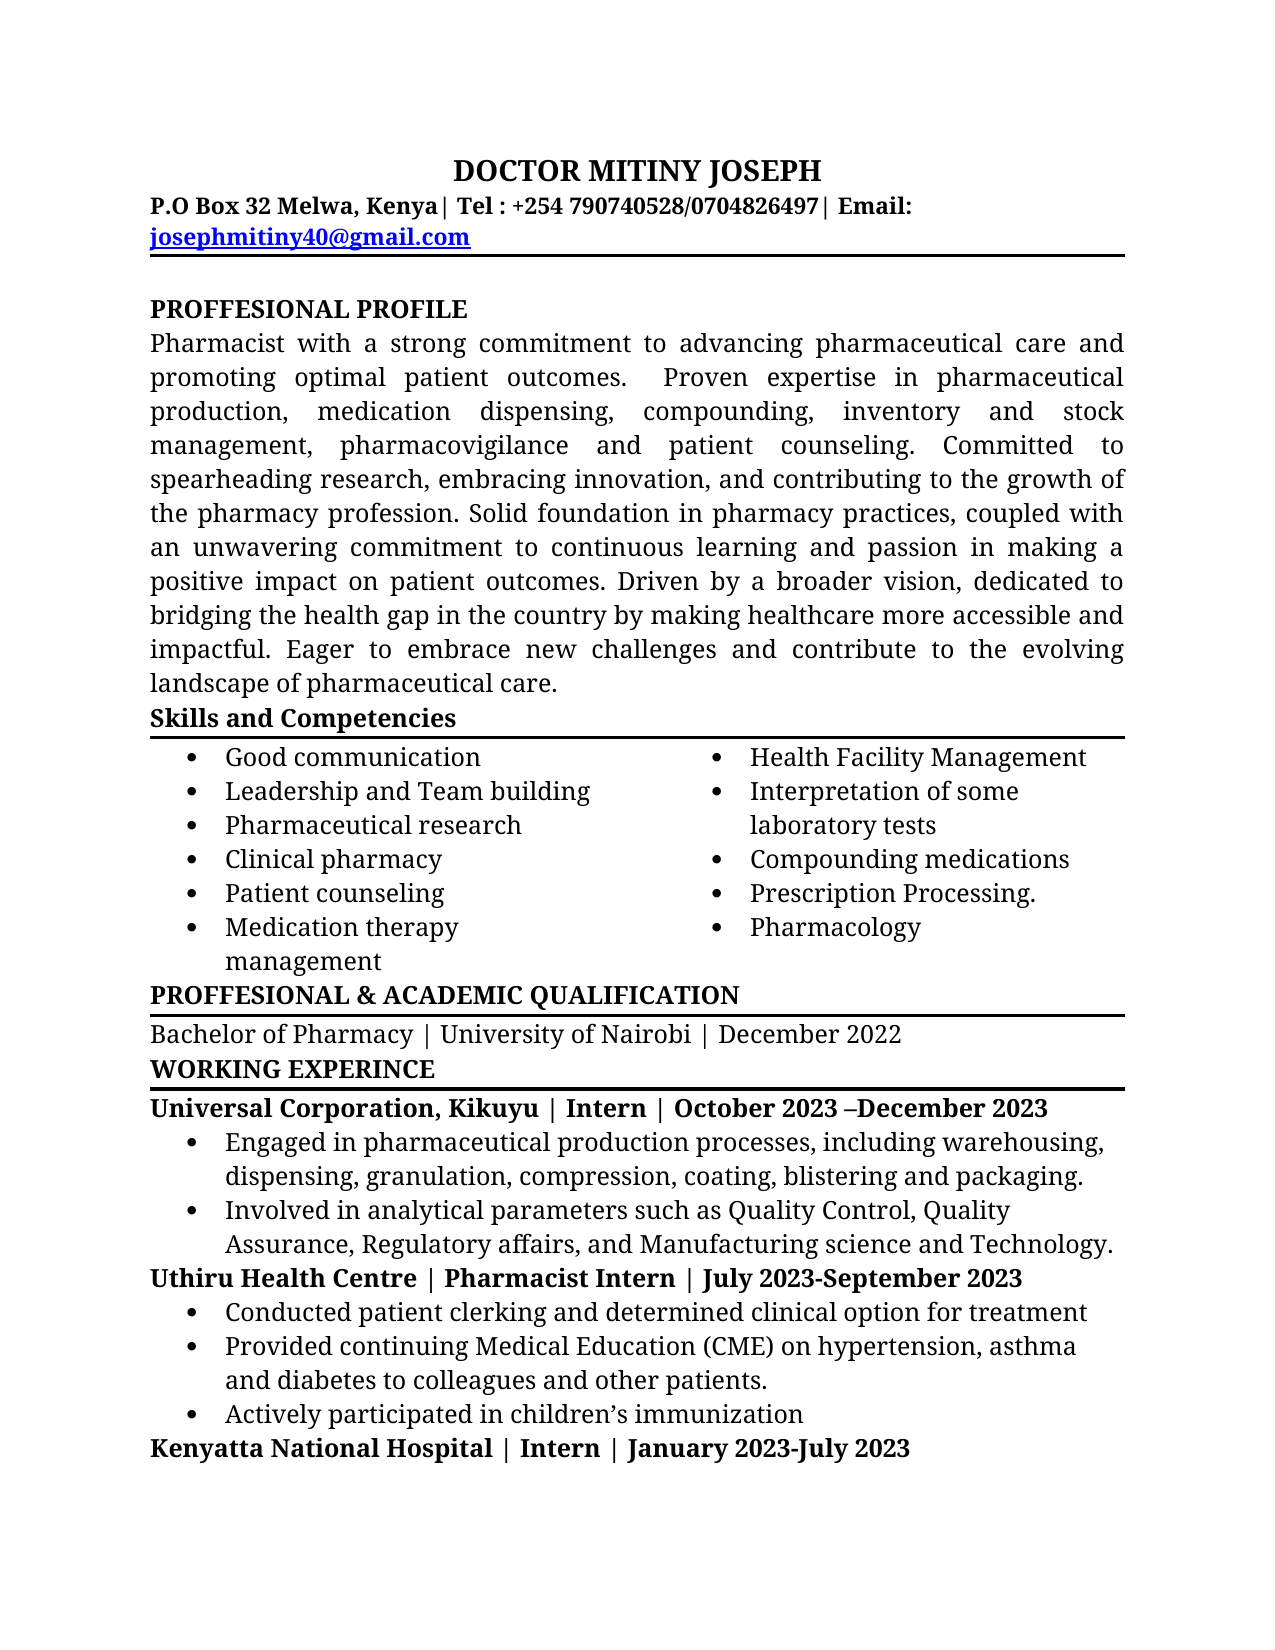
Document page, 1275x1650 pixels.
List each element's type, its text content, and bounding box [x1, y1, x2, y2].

text Pharmacist with a strong commitment to advancing pharmaceutical care and promoting optimal patient outcomes. Proven expertise in pharmaceutical production, medication dispensing, compounding, inventory and stock management, pharmacovigilance and patient counseling. Committed to spearheading research, embracing innovation, and contributing to the growth of the pharmacy profession. Solid foundation in pharmacy practices, coupled with an unwavering commitment to continuous learning and passion in making a positive impact on patient outcomes. Driven by a broader vision, dedicated to bridging the health gap in the country by making healthcare more accessible and impactful. Eager to embrace new challenges and contribute to the evolving landscape of pharmaceutical care. [150, 326, 1125, 700]
list Engaged in pharmaceutical production processes, including warehousing, dispensing, granulation, compression, coating, blistering and packaging. [187, 1124, 1125, 1193]
list Compounding medications [712, 842, 1125, 876]
text PROFFESIONAL PROFILE [150, 291, 1125, 326]
text DOCTOR MITINY JOSEPH [150, 150, 1125, 190]
list Clinical pharmacy [187, 842, 600, 876]
text Uthiru Health Centre | Pharmacist Intern | July 2023-September 2023 [150, 1261, 1125, 1295]
list Patient counseling [187, 876, 600, 910]
list Prescription Processing. [712, 876, 1125, 910]
list Actively participated in children’s immunization [187, 1397, 1125, 1431]
list Pharmacology [712, 910, 1125, 944]
text Universal Corporation, Kikuyu | Intern | October 2023 –December 2023 [150, 1091, 1125, 1124]
list Conducted patient clerking and determined clinical option for treatment [187, 1295, 1125, 1329]
text Bachelor of Pharmacy | University of Nairobi | December 2022 [150, 1017, 1125, 1051]
list Involved in analytical parameters such as Quality Control, Quality Assurance, Regulatory affairs, and Manufacturing science and Technology. [187, 1193, 1125, 1261]
list Leadership and Team building [187, 773, 600, 808]
list Interpretation of some laboratory tests [712, 773, 1125, 842]
list Pharmaceutical research [187, 808, 600, 842]
list Medication therapy management [187, 910, 600, 978]
text Skills and Competencies [150, 700, 1125, 736]
list Health Facility Management [712, 739, 1125, 773]
list Provided continuing Medical Education (CME) on hypertension, asthma and diabetes to colleagues and other patients. [187, 1329, 1125, 1397]
text WORKING EXPERINCE [150, 1051, 1125, 1087]
text PROFFESIONAL & ACADEMIC QUALIFICATION [150, 978, 1125, 1014]
list Good communication [187, 739, 600, 773]
text P.O Box 32 Melwa, Kenya| Tel : +254 790740528/0704826497| Email: josephmitiny40@gmail.com [150, 190, 1125, 254]
text Kenyatta National Hospital | Intern | January 2023-July 2023 [150, 1431, 1125, 1465]
